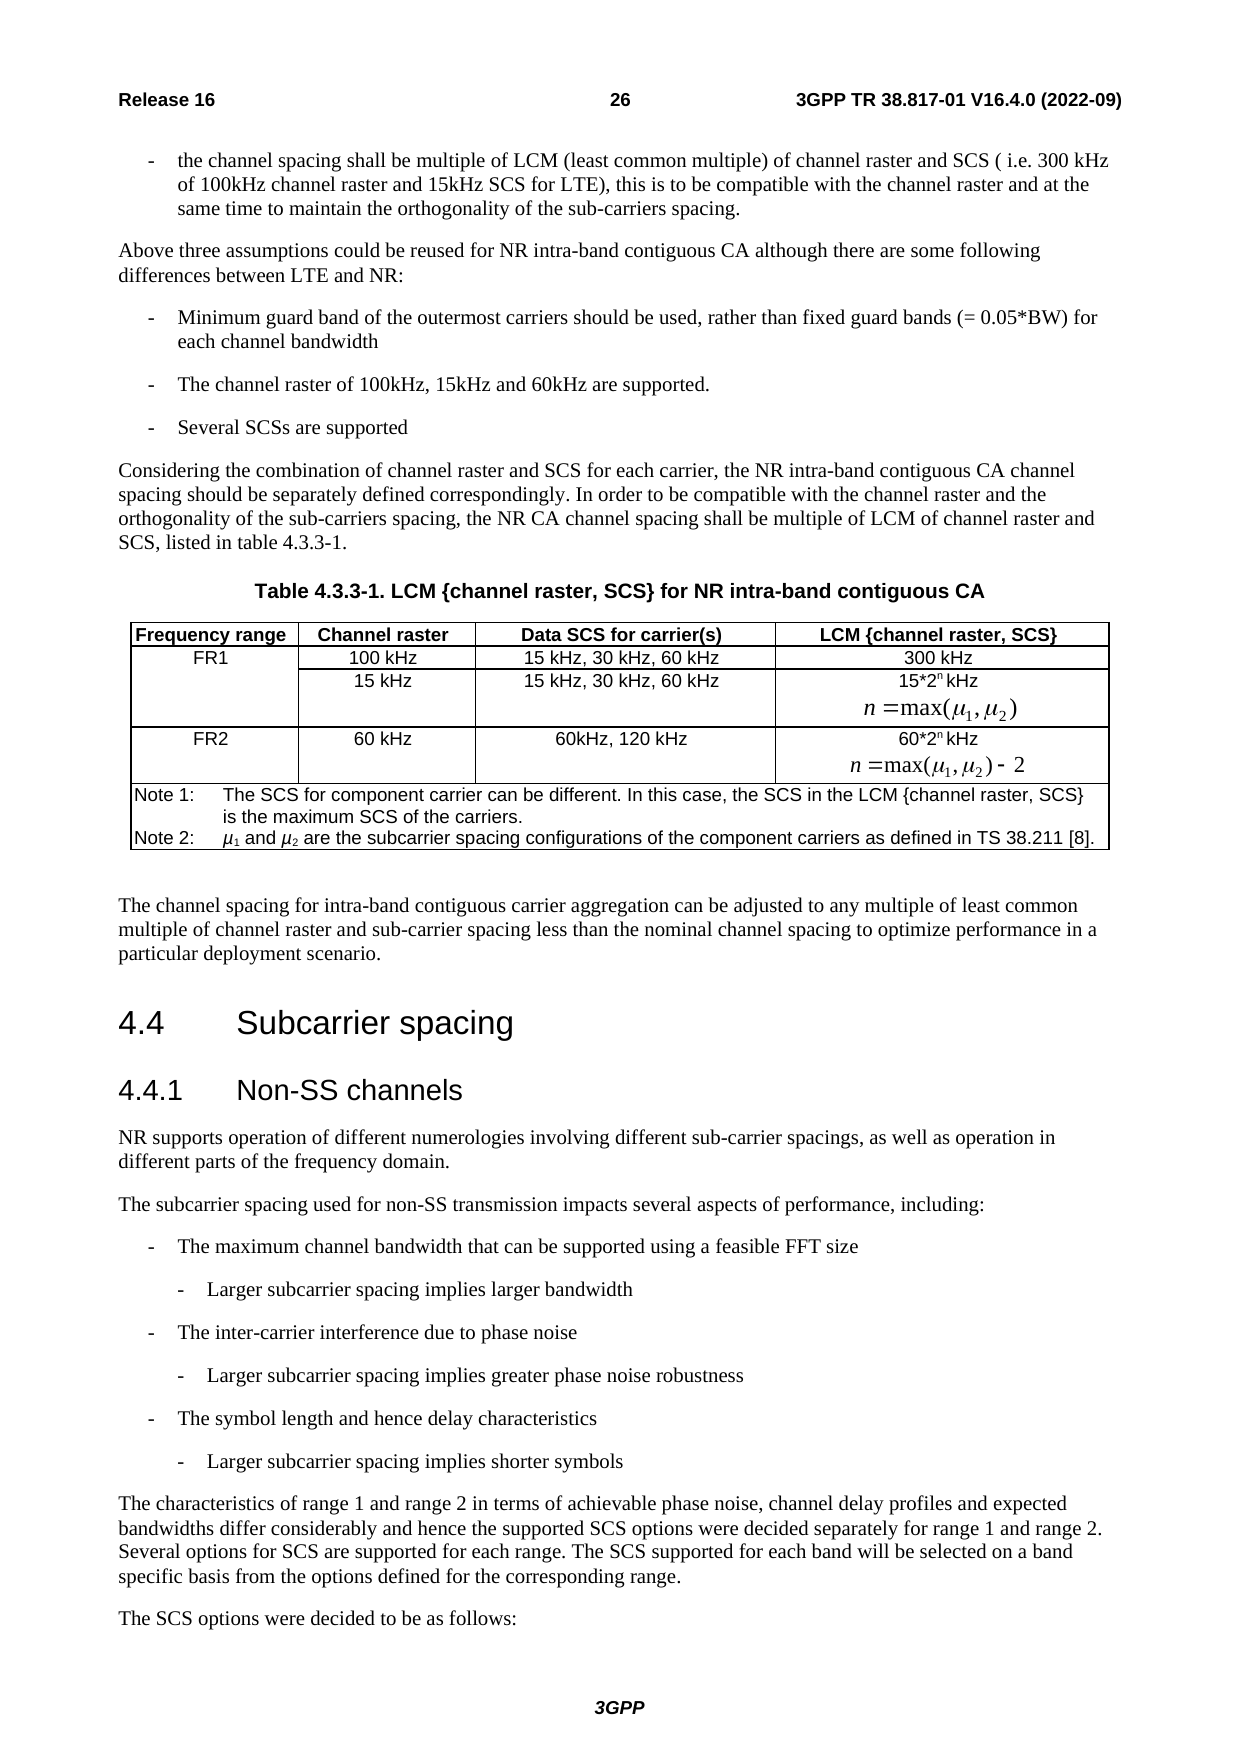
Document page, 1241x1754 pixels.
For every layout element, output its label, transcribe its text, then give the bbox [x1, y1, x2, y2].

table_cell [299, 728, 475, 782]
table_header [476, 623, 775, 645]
text - the channel spacing shall be multiple of LCM (least common multiple) of channel raster and SCS ( i.e. 300 kHz of 100kHz channel raster and 15kHz SCS for LTE), this is to be compatible with the channel raster and at the same time to maintain the orthogonality of the sub-carriers spacing. [148, 147, 1122, 220]
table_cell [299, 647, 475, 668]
text - Larger subcarrier spacing implies greater phase noise robustness [177, 1363, 1122, 1387]
text The subcarrier spacing used for non-SS transmission impacts several aspects of performance, including: [118, 1192, 1122, 1216]
text - Larger subcarrier spacing implies larger bandwidth [177, 1277, 1122, 1301]
text - The channel raster of 100kHz, 15kHz and 60kHz are supported. [148, 372, 1122, 396]
text The SCS options were decided to be as follows: [118, 1606, 1122, 1630]
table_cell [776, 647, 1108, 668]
text - The maximum channel bandwidth that can be supported using a feasible FFT size [148, 1234, 1122, 1258]
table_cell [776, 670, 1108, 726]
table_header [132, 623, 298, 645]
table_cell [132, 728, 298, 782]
text NR supports operation of different numerologies involving different sub-carrier spacings, as well as operation in different parts of the frequency domain. [118, 1125, 1122, 1173]
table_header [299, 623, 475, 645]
text - Minimum guard band of the outermost carriers should be used, rather than fixed guard bands (= 0.05*BW) for each channel bandwidth [148, 305, 1122, 353]
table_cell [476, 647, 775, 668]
text Considering the combination of channel raster and SCS for each carrier, the NR intra-band contiguous CA channel spacing should be separately defined correspondingly. In order to be compatible with the channel raster and the orthogonality of the sub-carriers spacing, the NR CA channel spacing shall be multiple of LCM of channel raster and SCS, listed in table 4.3.3-1. [118, 458, 1122, 554]
subtitle 4.4 Subcarrier spacing [118, 1003, 1122, 1041]
text - Larger subcarrier spacing implies shorter symbols [177, 1448, 1122, 1473]
subtitle 4.4.1 Non-SS channels [118, 1072, 1122, 1106]
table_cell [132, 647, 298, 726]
text - Several SCSs are supported [148, 415, 1122, 439]
text Above three assumptions could be reused for NR intra-band contiguous CA although there are some following differences between LTE and NR: [118, 238, 1122, 287]
text The characteristics of range 1 and range 2 in terms of achievable phase noise, channel delay profiles and expected bandwidths differ considerably and hence the supported SCS options were decided separately for range 1 and range 2. Several options for SCS are supported for each range. The SCS supported for each band will be selected on a band specific basis from the options defined for the corresponding range. [118, 1491, 1122, 1588]
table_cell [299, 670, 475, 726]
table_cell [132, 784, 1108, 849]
text Table 4.3.3-1. LCM {channel raster, SCS} for NR intra-band contiguous CA [118, 579, 1122, 603]
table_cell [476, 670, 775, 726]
text - The inter-carrier interference due to phase noise [148, 1320, 1122, 1344]
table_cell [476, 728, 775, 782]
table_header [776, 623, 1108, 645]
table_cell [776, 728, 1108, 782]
text The channel spacing for intra-band contiguous carrier aggregation can be adjusted to any multiple of least common multiple of channel raster and sub-carrier spacing less than the nominal channel spacing to optimize performance in a particular deployment scenario. [118, 893, 1122, 965]
text - The symbol length and hence delay characteristics [148, 1406, 1122, 1430]
